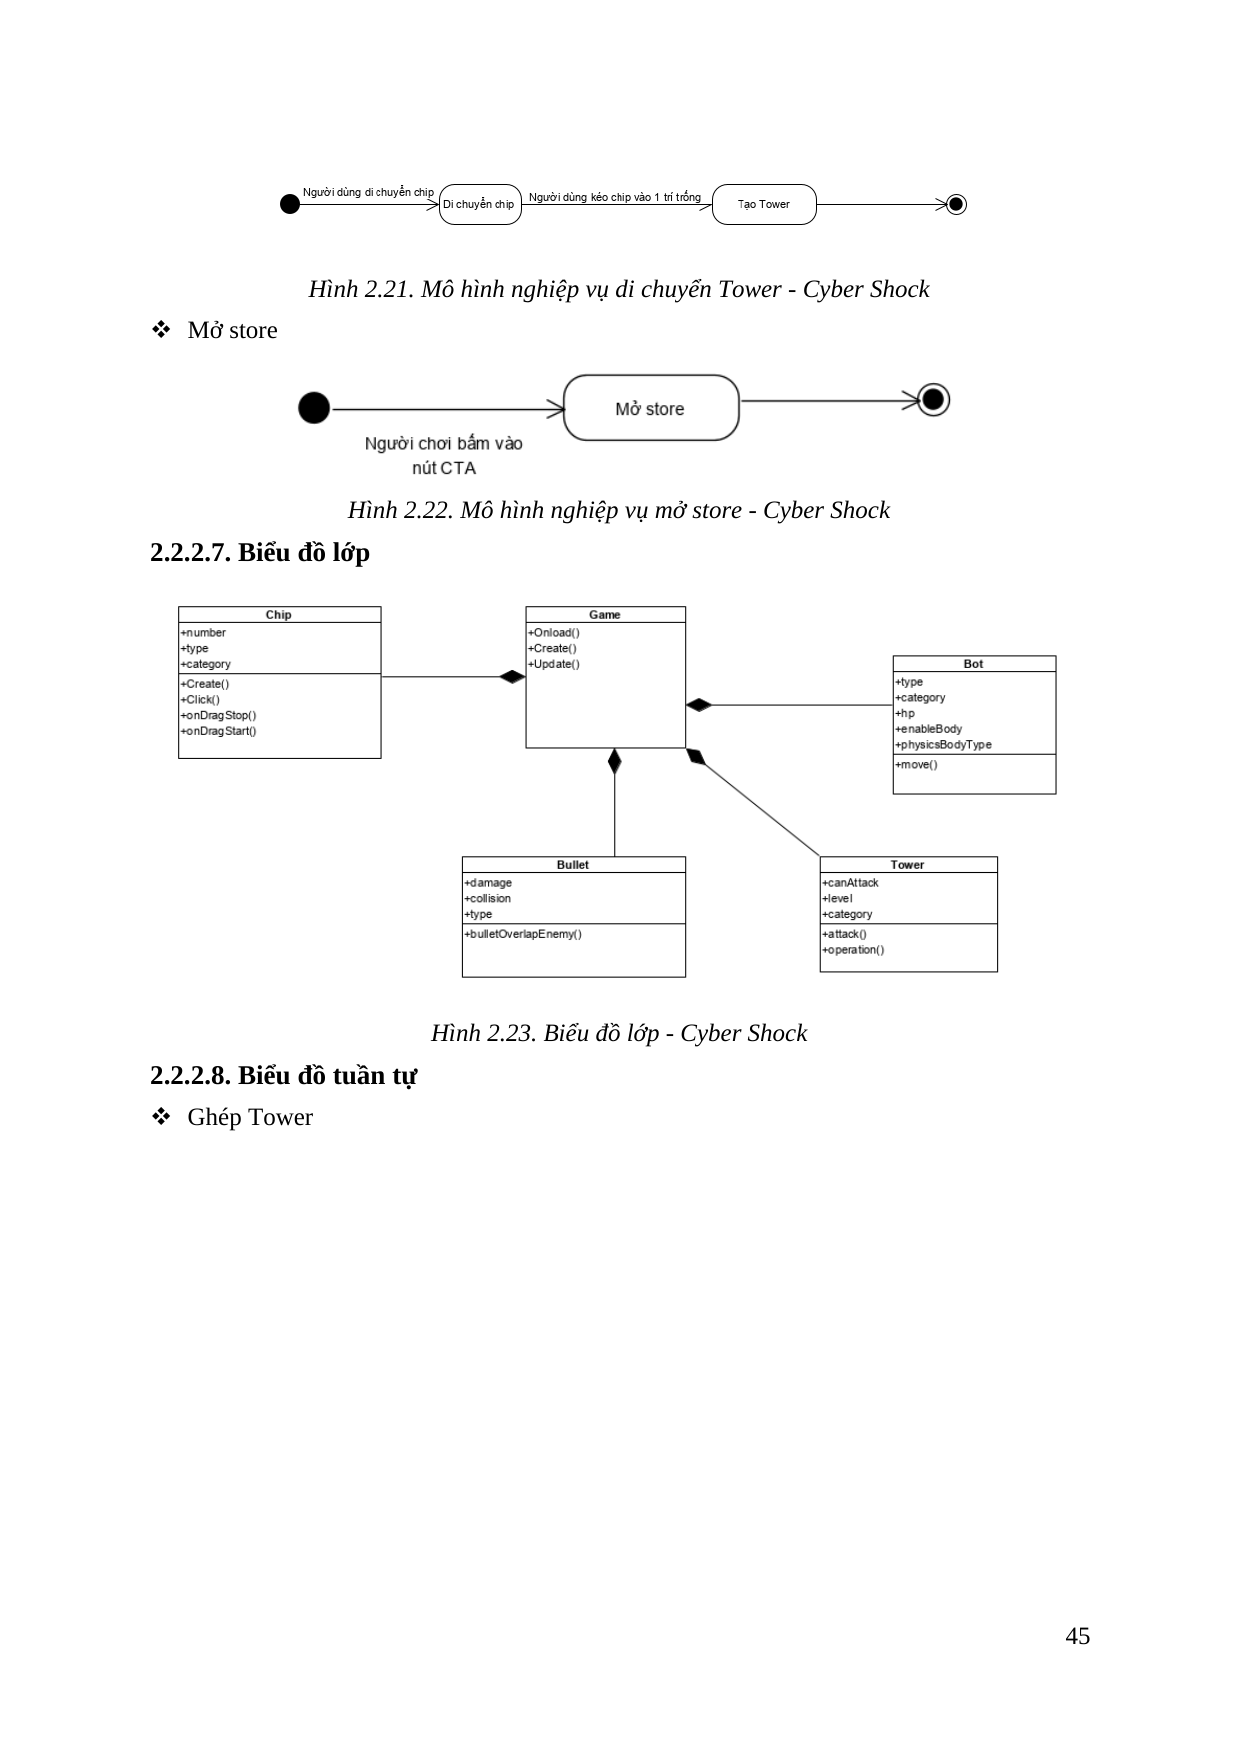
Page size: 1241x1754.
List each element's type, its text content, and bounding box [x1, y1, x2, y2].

subtitle 2.2.2.8. Biểu đồ tuần tự [150, 1059, 1090, 1090]
subtitle 2.2.2.7. Biểu đồ lớp [150, 536, 1090, 567]
picture [256, 150, 984, 263]
picture [150, 579, 1091, 1007]
list Mở store [150, 315, 1090, 344]
text Hình 2.22. Mô hình nghiệp vụ mở store - Cyber Shock [150, 496, 1090, 524]
picture [275, 355, 965, 484]
text Hình 2.21. Mô hình nghiệp vụ di chuyển Tower - Cyber Shock [150, 274, 1090, 303]
text Hình 2.23. Biểu đồ lớp - Cyber Shock [150, 1018, 1090, 1047]
list Ghép Tower [150, 1102, 1090, 1131]
